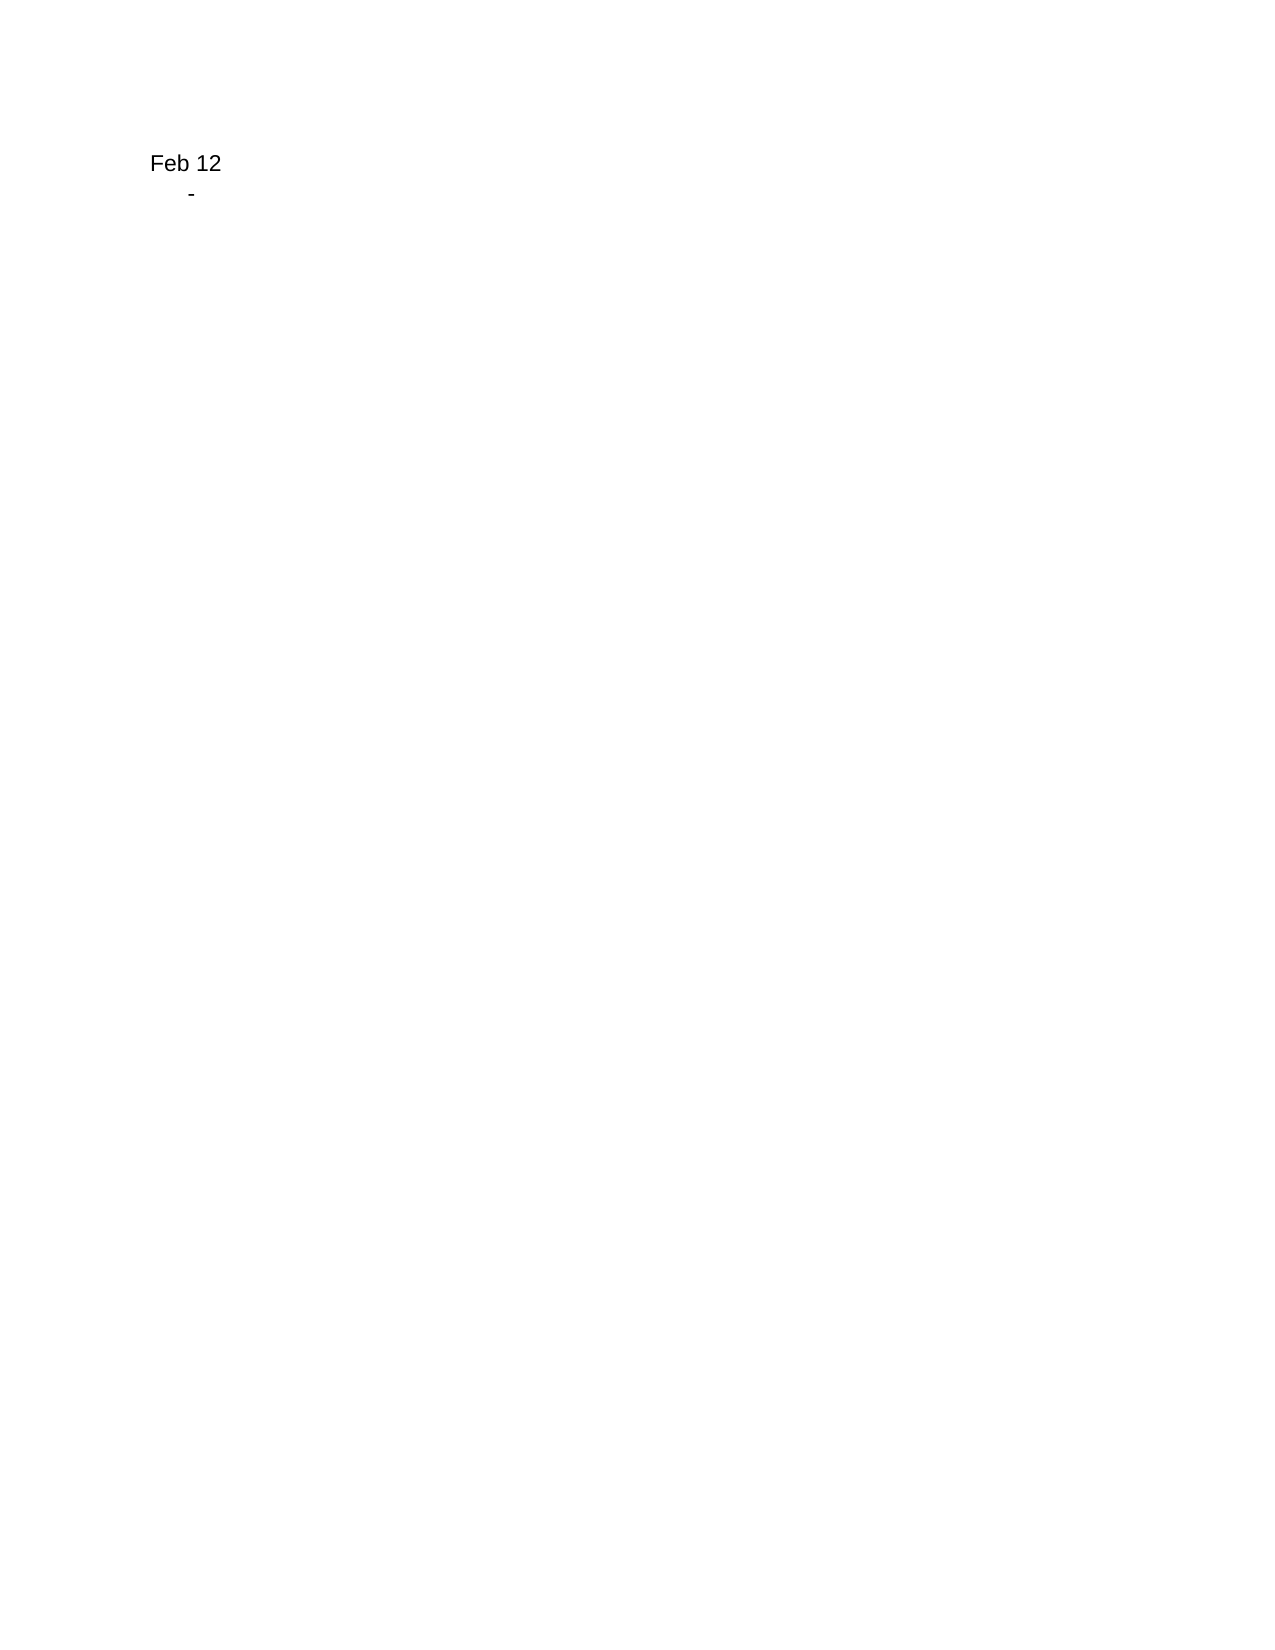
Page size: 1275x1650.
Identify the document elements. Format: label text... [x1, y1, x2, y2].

text Feb 12 [150, 150, 1125, 176]
